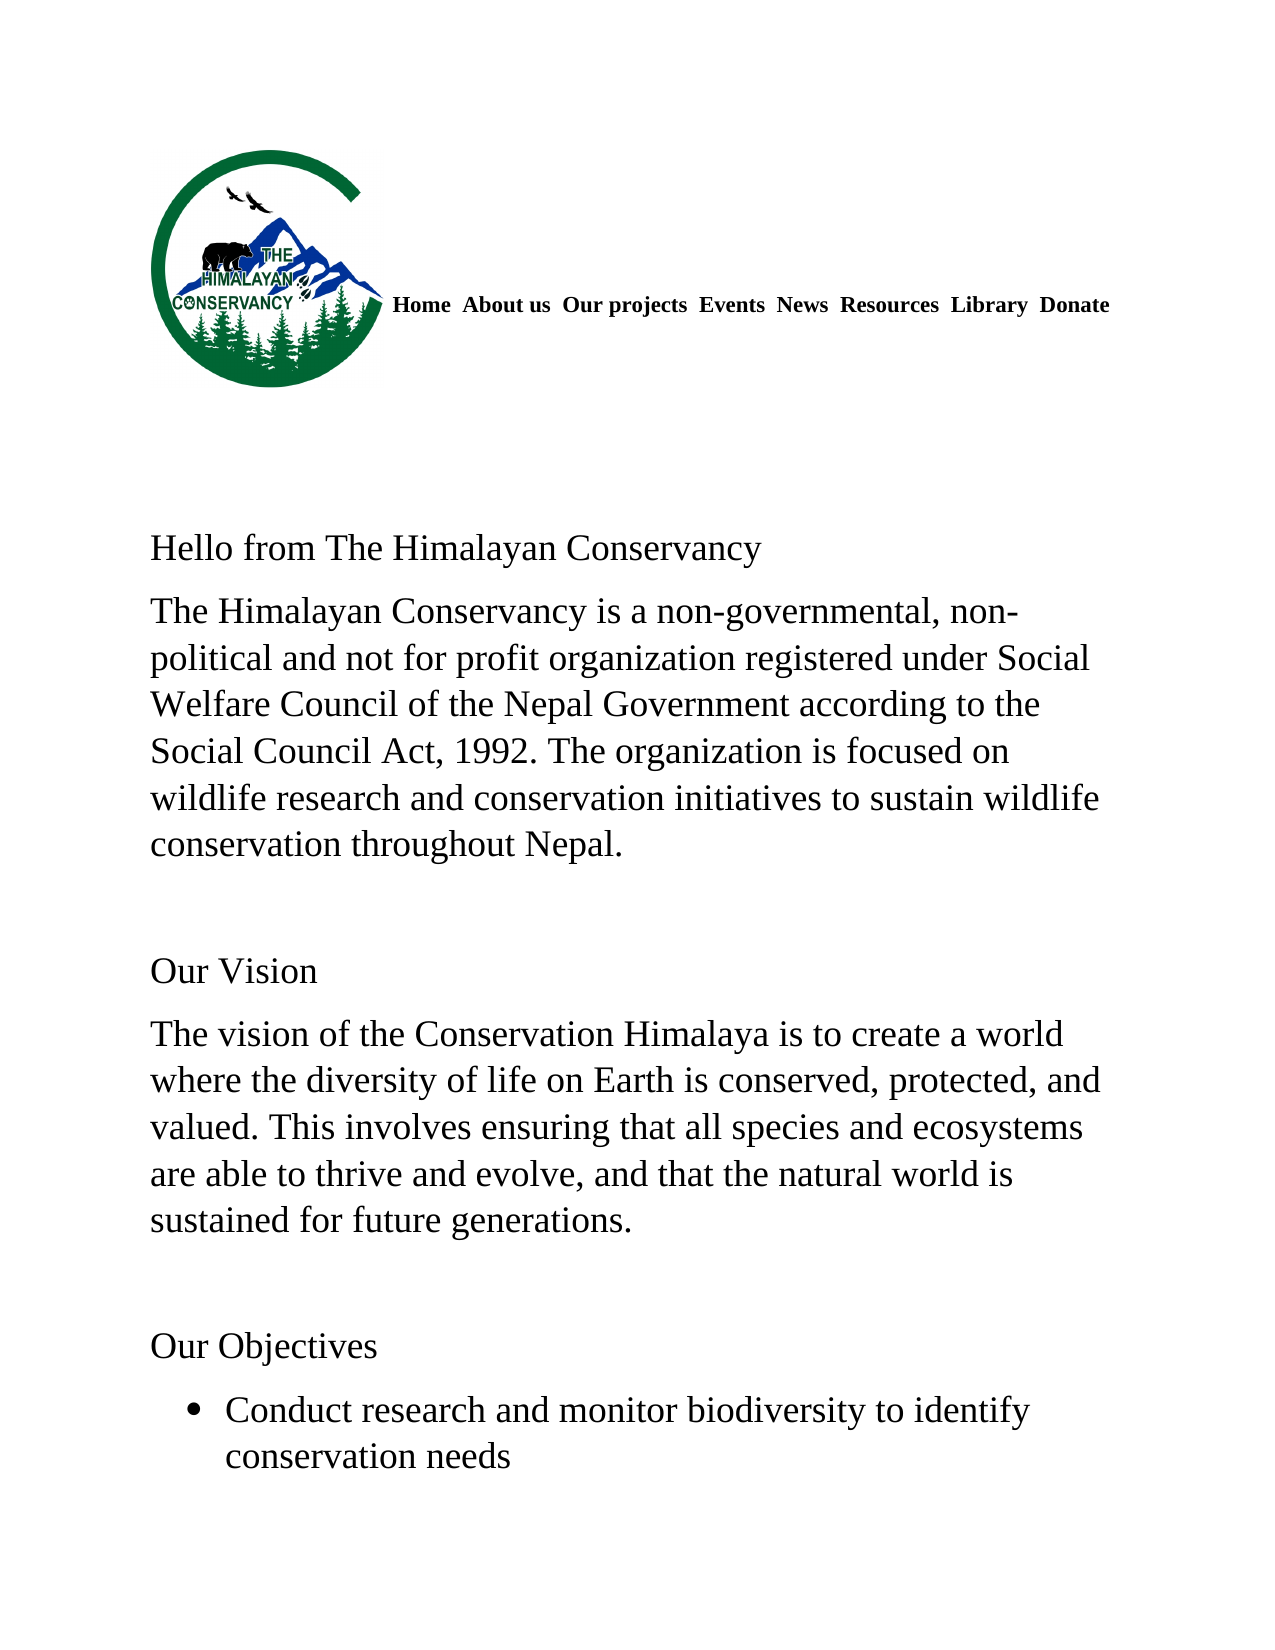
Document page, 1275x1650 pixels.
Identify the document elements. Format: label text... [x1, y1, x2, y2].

text Our Objectives [150, 1324, 1125, 1367]
text The Himalayan Conservancy is a non-governmental, non-political and not for profit organization registered under Social Welfare Council of the Nepal Government according to the Social Council Act, 1992. The organization is focused on wildlife research and conservation initiatives to sustain wildlife conservation throughout Nepal. [150, 589, 1125, 865]
text Our Vision [150, 948, 1125, 991]
list Conduct research and monitor biodiversity to identify conservation needs [187, 1387, 1125, 1477]
text Home About us Our projects Events News Resources Library Donate [384, 291, 1125, 317]
text Hello from The Himalayan Conservancy [150, 526, 1125, 569]
picture [150, 149, 384, 388]
text The vision of the Conservation Himalaya is to create a world where the diversity of life on Earth is conserved, protected, and valued. This involves ensuring that all species and ecosystems are able to thrive and evolve, and that the natural world is sustained for future generations. [150, 1011, 1125, 1241]
